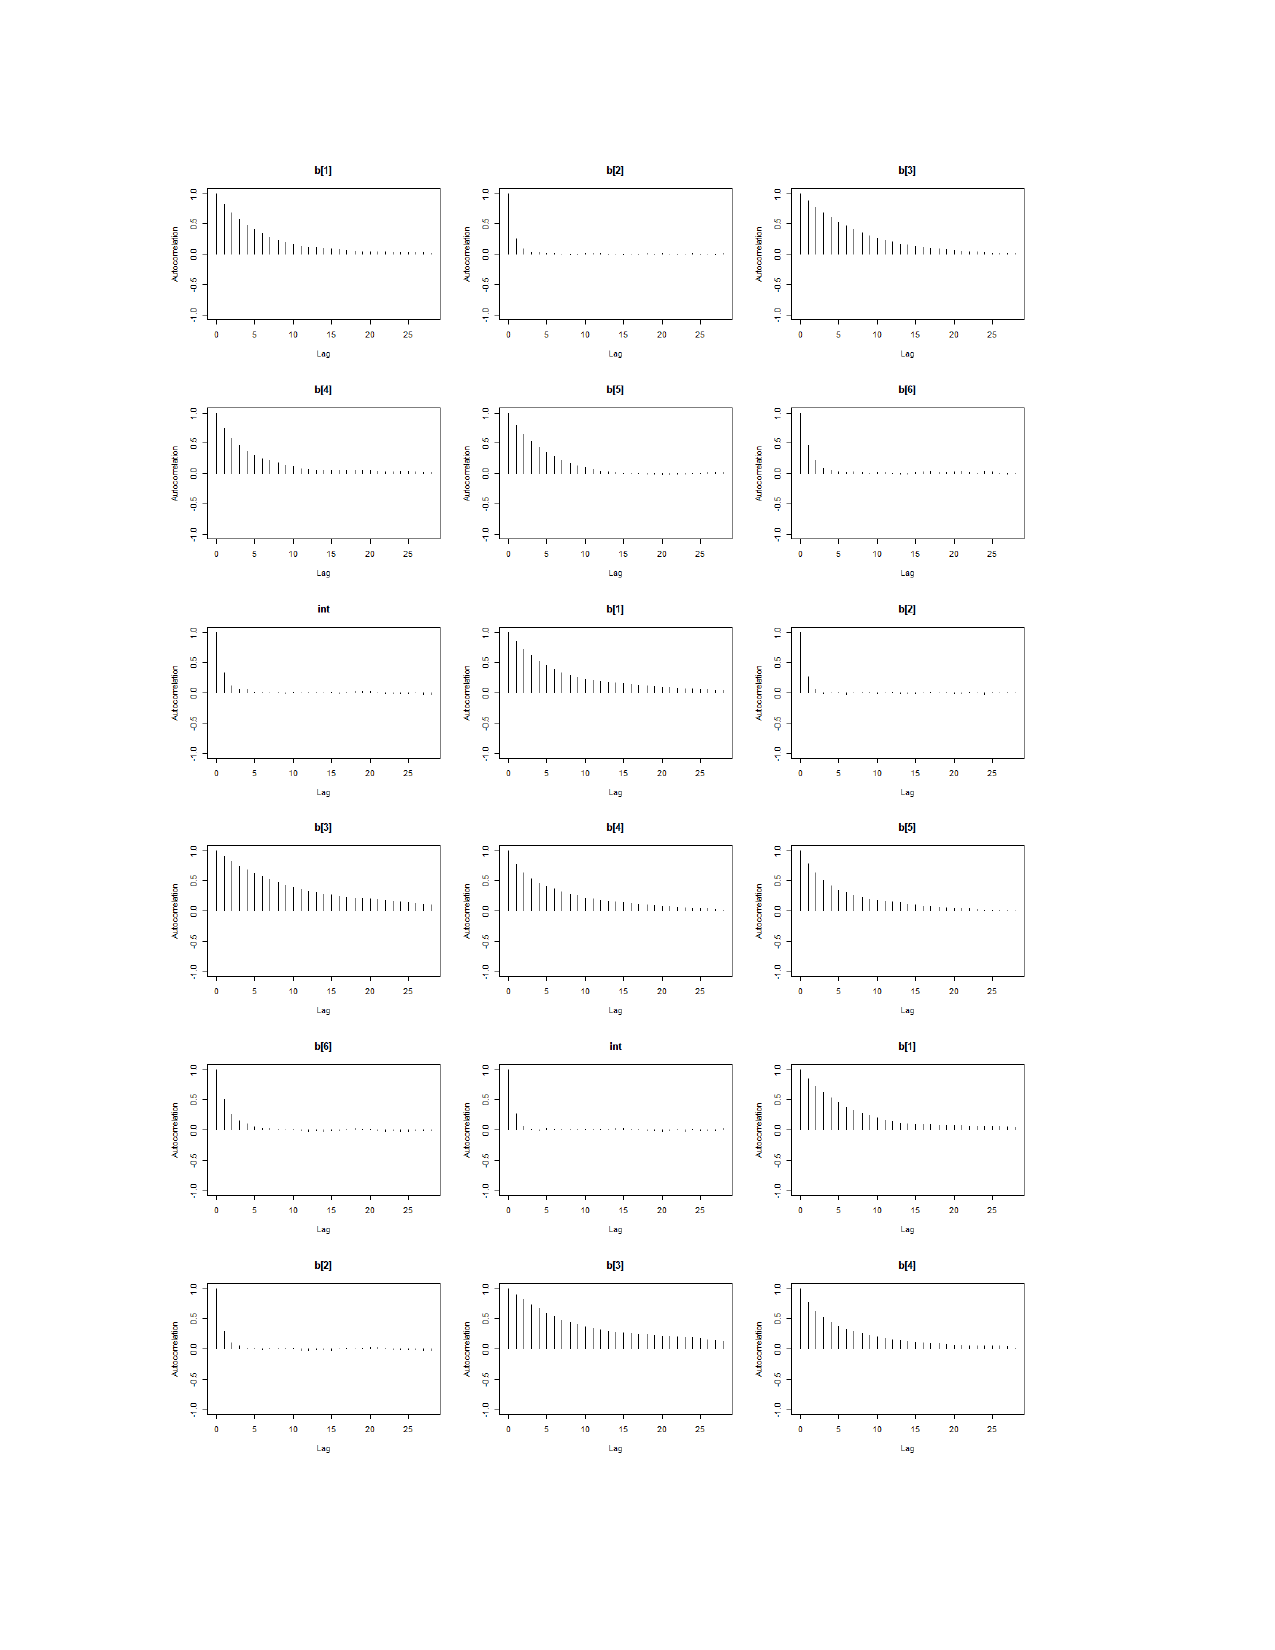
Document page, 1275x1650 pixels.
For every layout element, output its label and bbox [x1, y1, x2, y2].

picture [168, 150, 1044, 1463]
